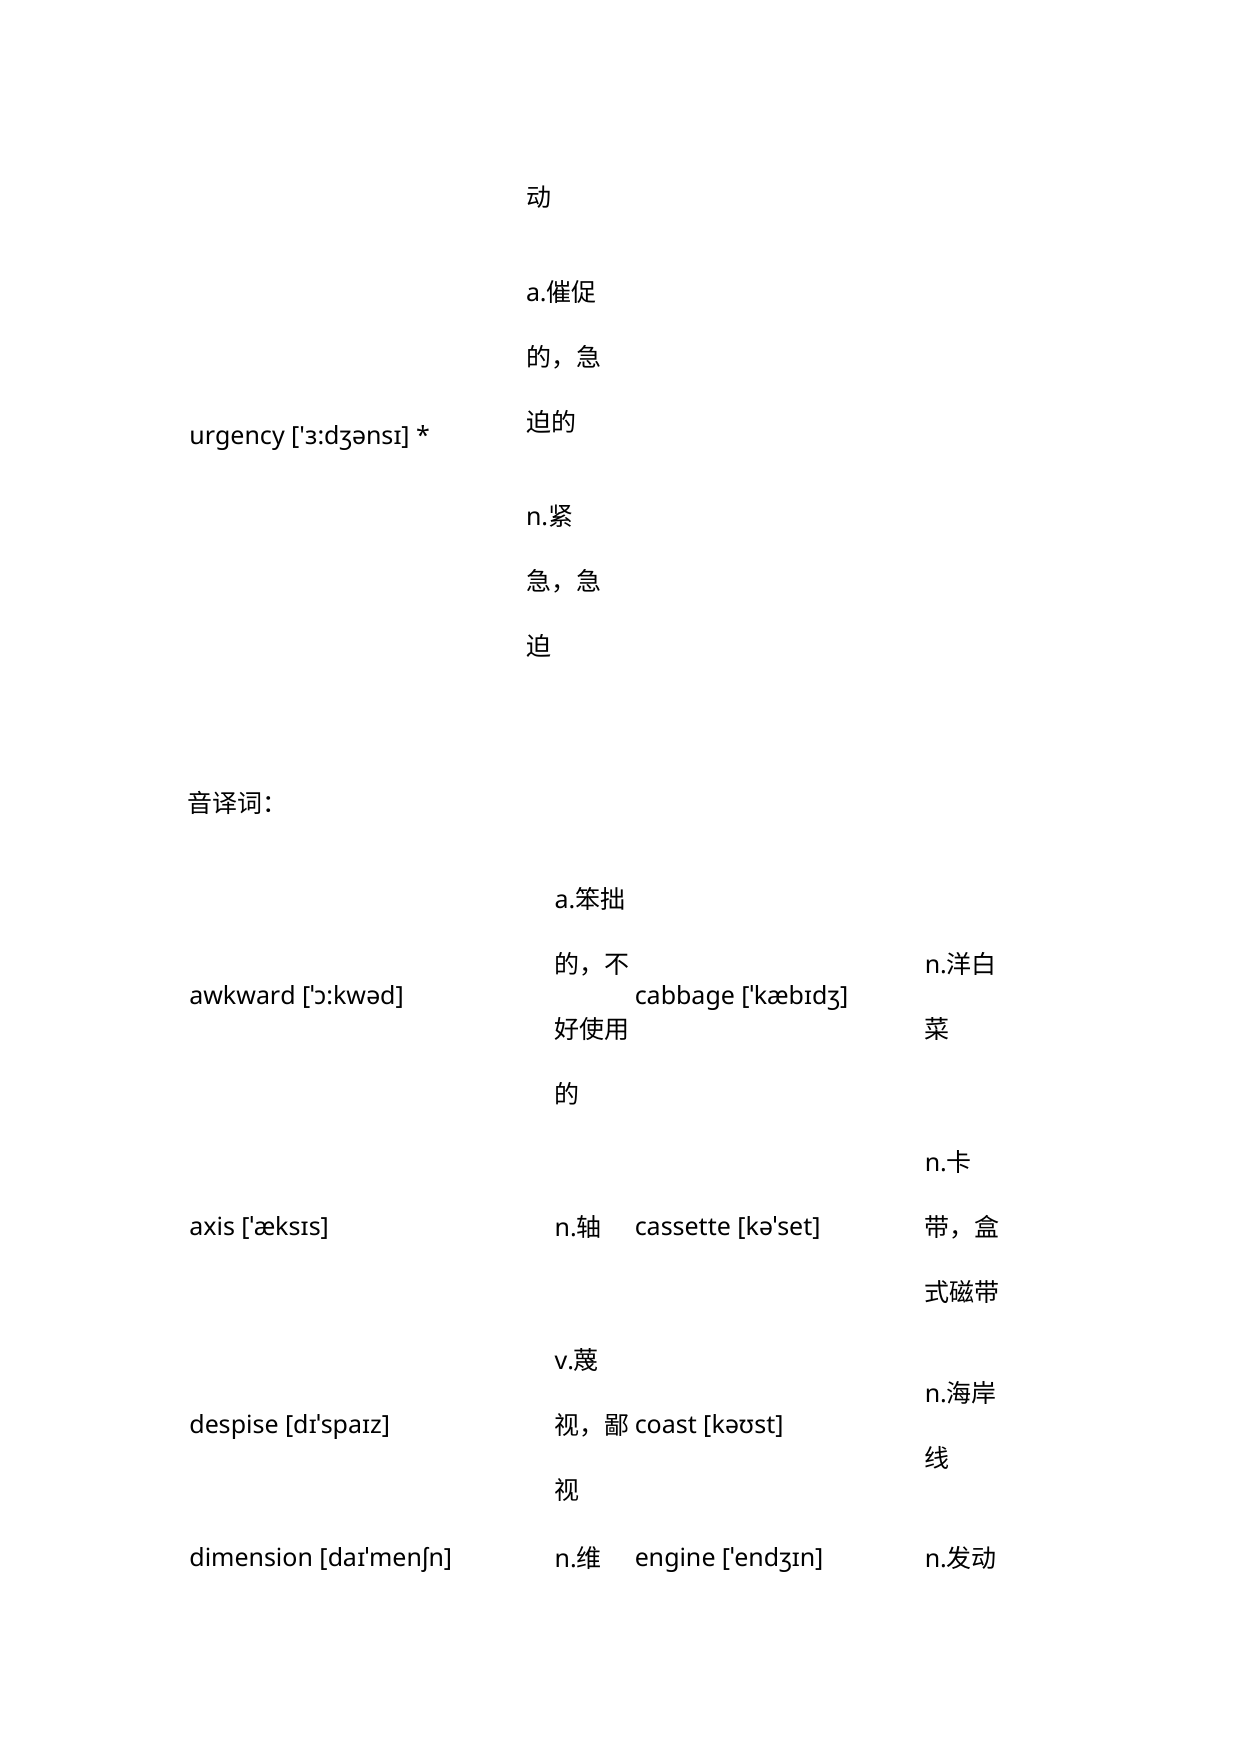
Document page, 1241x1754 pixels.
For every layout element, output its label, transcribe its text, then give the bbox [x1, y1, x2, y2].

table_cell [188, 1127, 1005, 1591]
text 音译词： [187, 769, 1053, 834]
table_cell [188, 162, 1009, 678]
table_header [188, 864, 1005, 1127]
